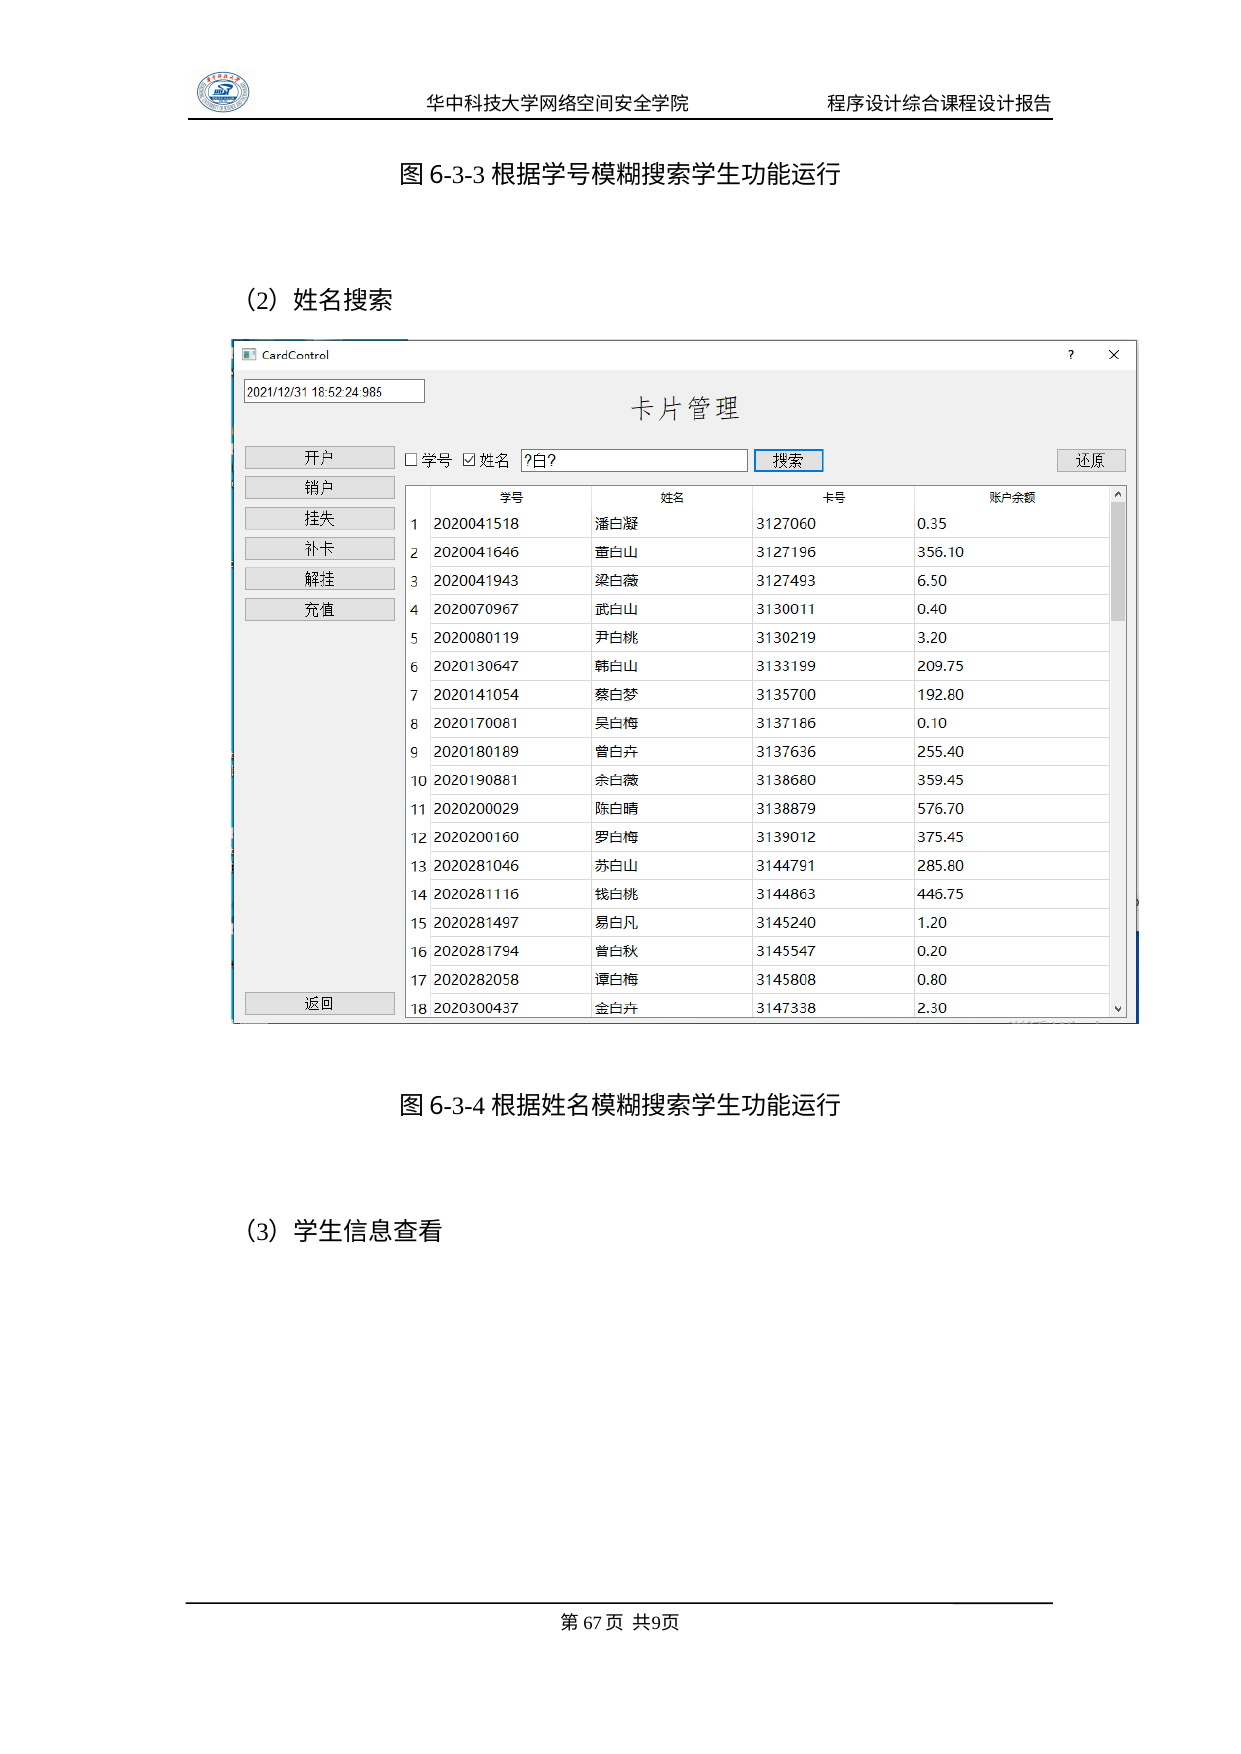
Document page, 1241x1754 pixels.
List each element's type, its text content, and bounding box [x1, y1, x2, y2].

picture [190, 70, 255, 113]
list 姓名搜索 [187, 276, 1053, 322]
picture [231, 339, 1139, 1024]
text 图6-3-3 根据学号模糊搜索学生功能运行 [187, 150, 1053, 196]
text 图6-3-4 根据姓名模糊搜索学生功能运行 [187, 1081, 1053, 1126]
list 学生信息查看 [187, 1207, 1053, 1252]
